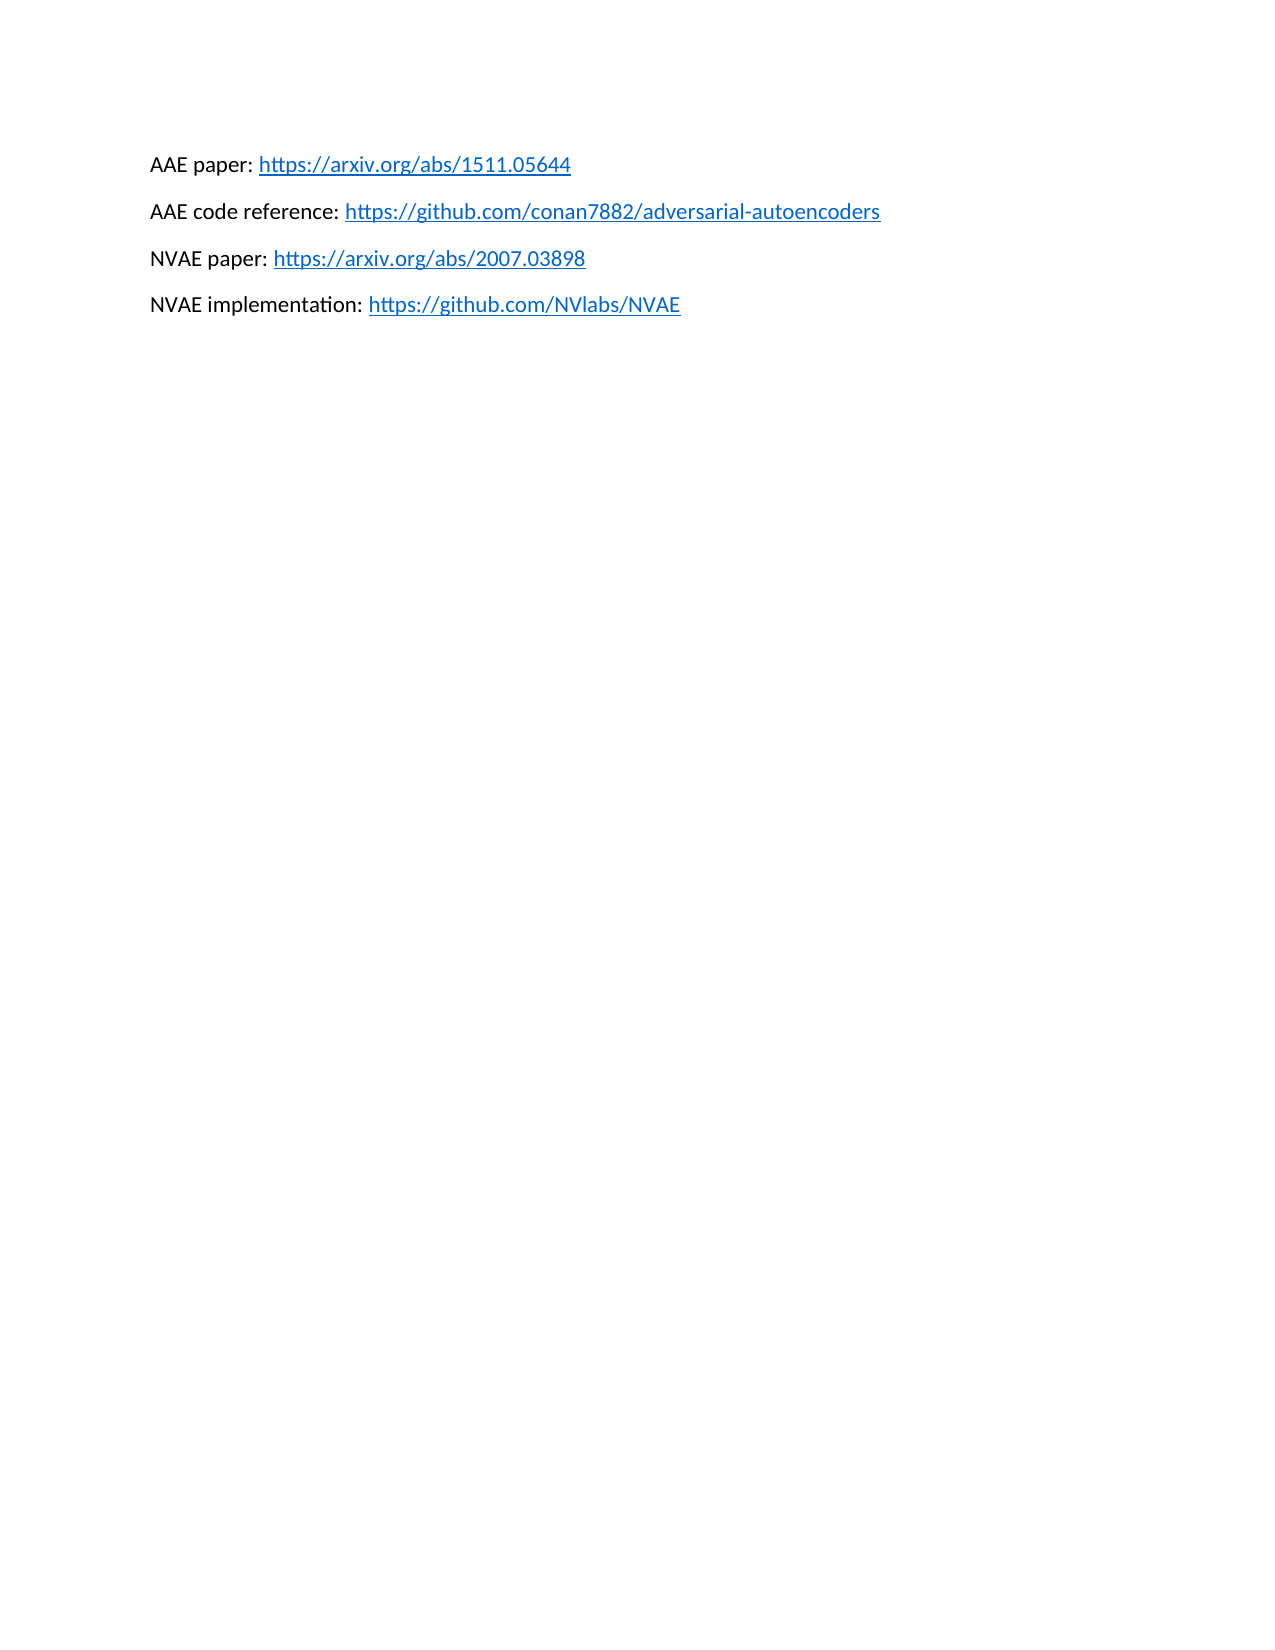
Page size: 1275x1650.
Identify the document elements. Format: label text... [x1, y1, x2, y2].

text AAE code reference: https://github.com/conan7882/adversarial-autoencoders [150, 197, 1125, 225]
text NVAE implementation: https://github.com/NVlabs/NVAE [150, 291, 1125, 319]
text NVAE paper: https://arxiv.org/abs/2007.03898 [150, 244, 1125, 272]
text AAE paper: https://arxiv.org/abs/1511.05644 [150, 150, 1125, 178]
